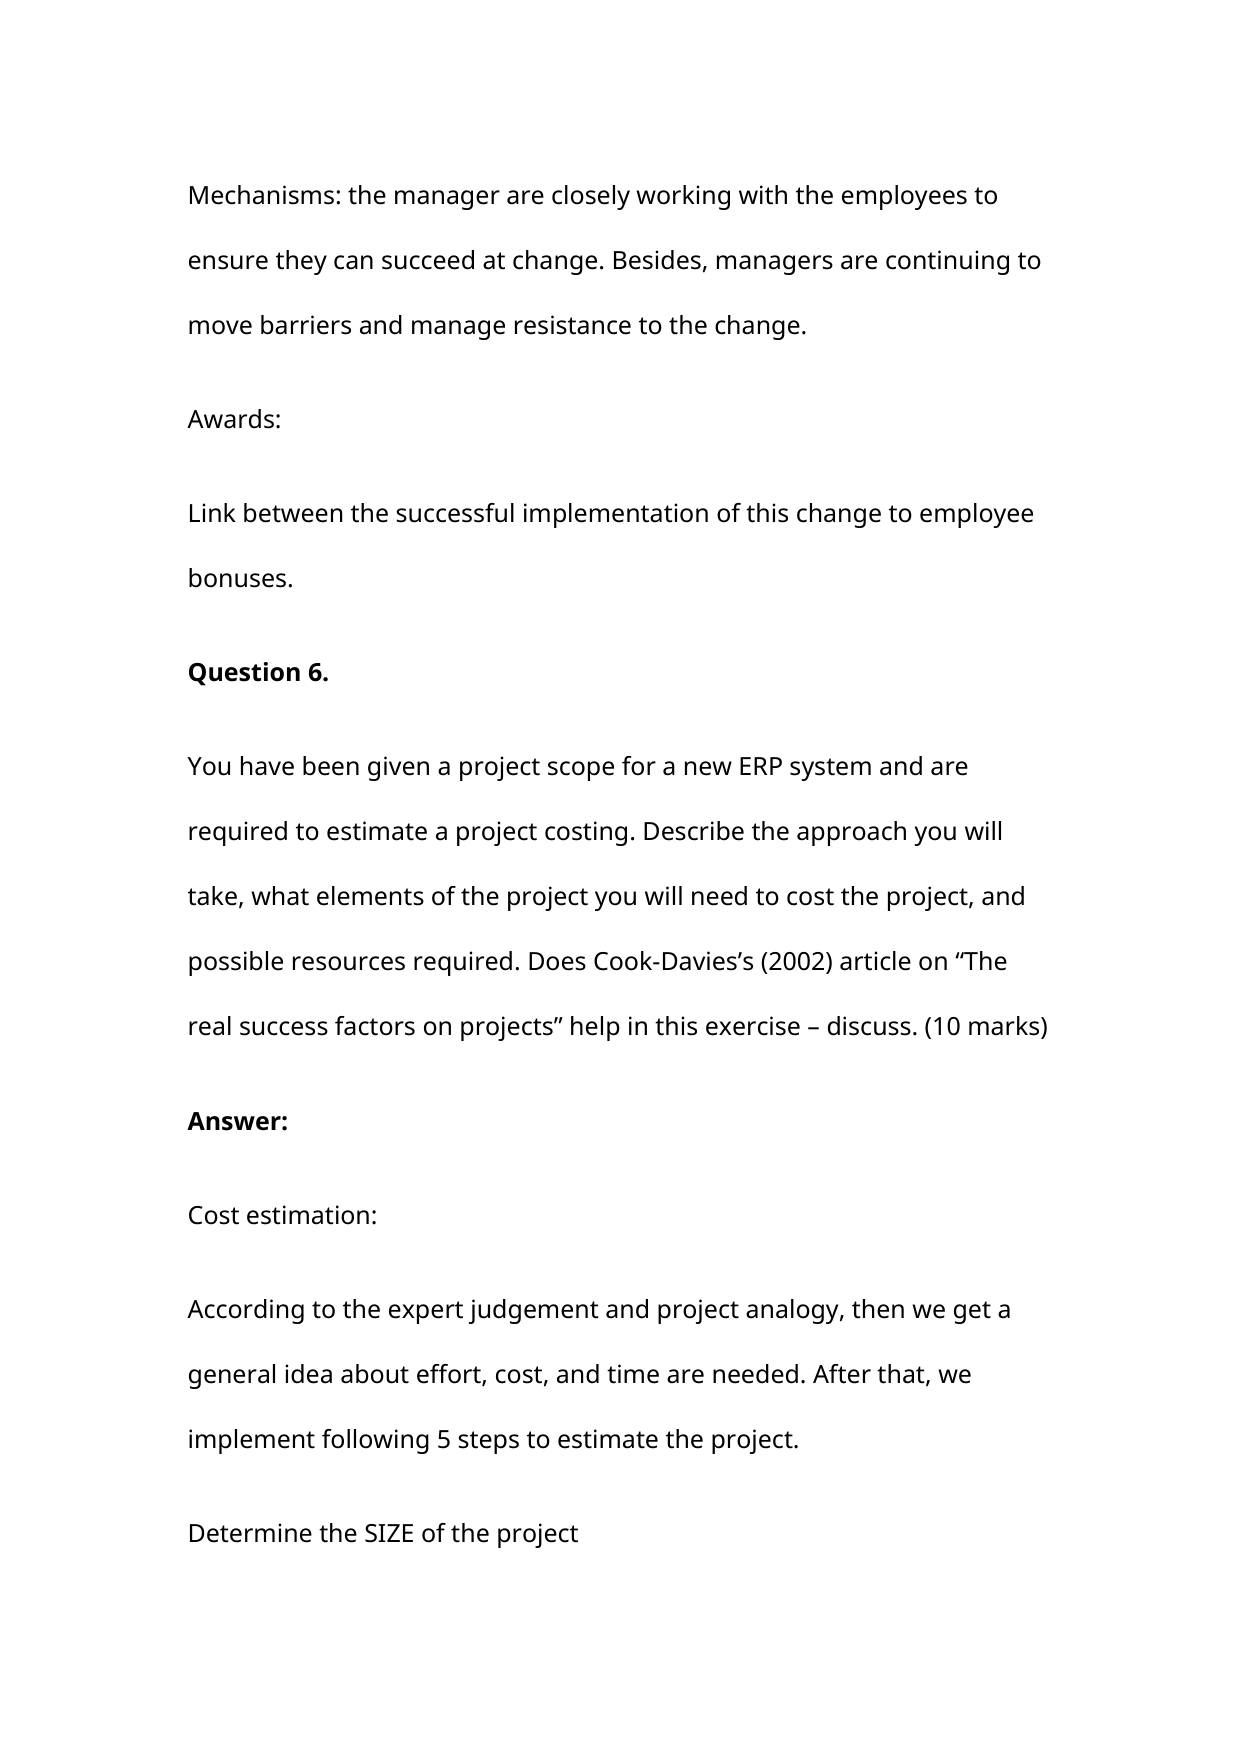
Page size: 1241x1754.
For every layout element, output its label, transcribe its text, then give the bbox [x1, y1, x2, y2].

text Question 6. [187, 639, 1053, 704]
text According to the expert judgement and project analogy, then we get a general idea about effort, cost, and time are needed. After that, we implement following 5 steps to estimate the project. [187, 1276, 1053, 1471]
text You have been given a project scope for a new ERP system and are required to estimate a project costing. Describe the approach you will take, what elements of the project you will need to cost the project, and possible resources required. Does Cook-Davies’s (2002) article on “The real success factors on projects” help in this exercise – discuss. (10 marks) [187, 734, 1053, 1059]
text Determine the SIZE of the project [187, 1500, 1053, 1565]
text Mechanisms: the manager are closely working with the employees to ensure they can succeed at change. Besides, managers are continuing to move barriers and manage resistance to the change. [187, 162, 1053, 357]
text Link between the successful implementation of this change to employee bonuses. [187, 480, 1053, 610]
text Awards: [187, 386, 1053, 451]
text Answer: [187, 1088, 1053, 1153]
text Cost estimation: [187, 1182, 1053, 1247]
